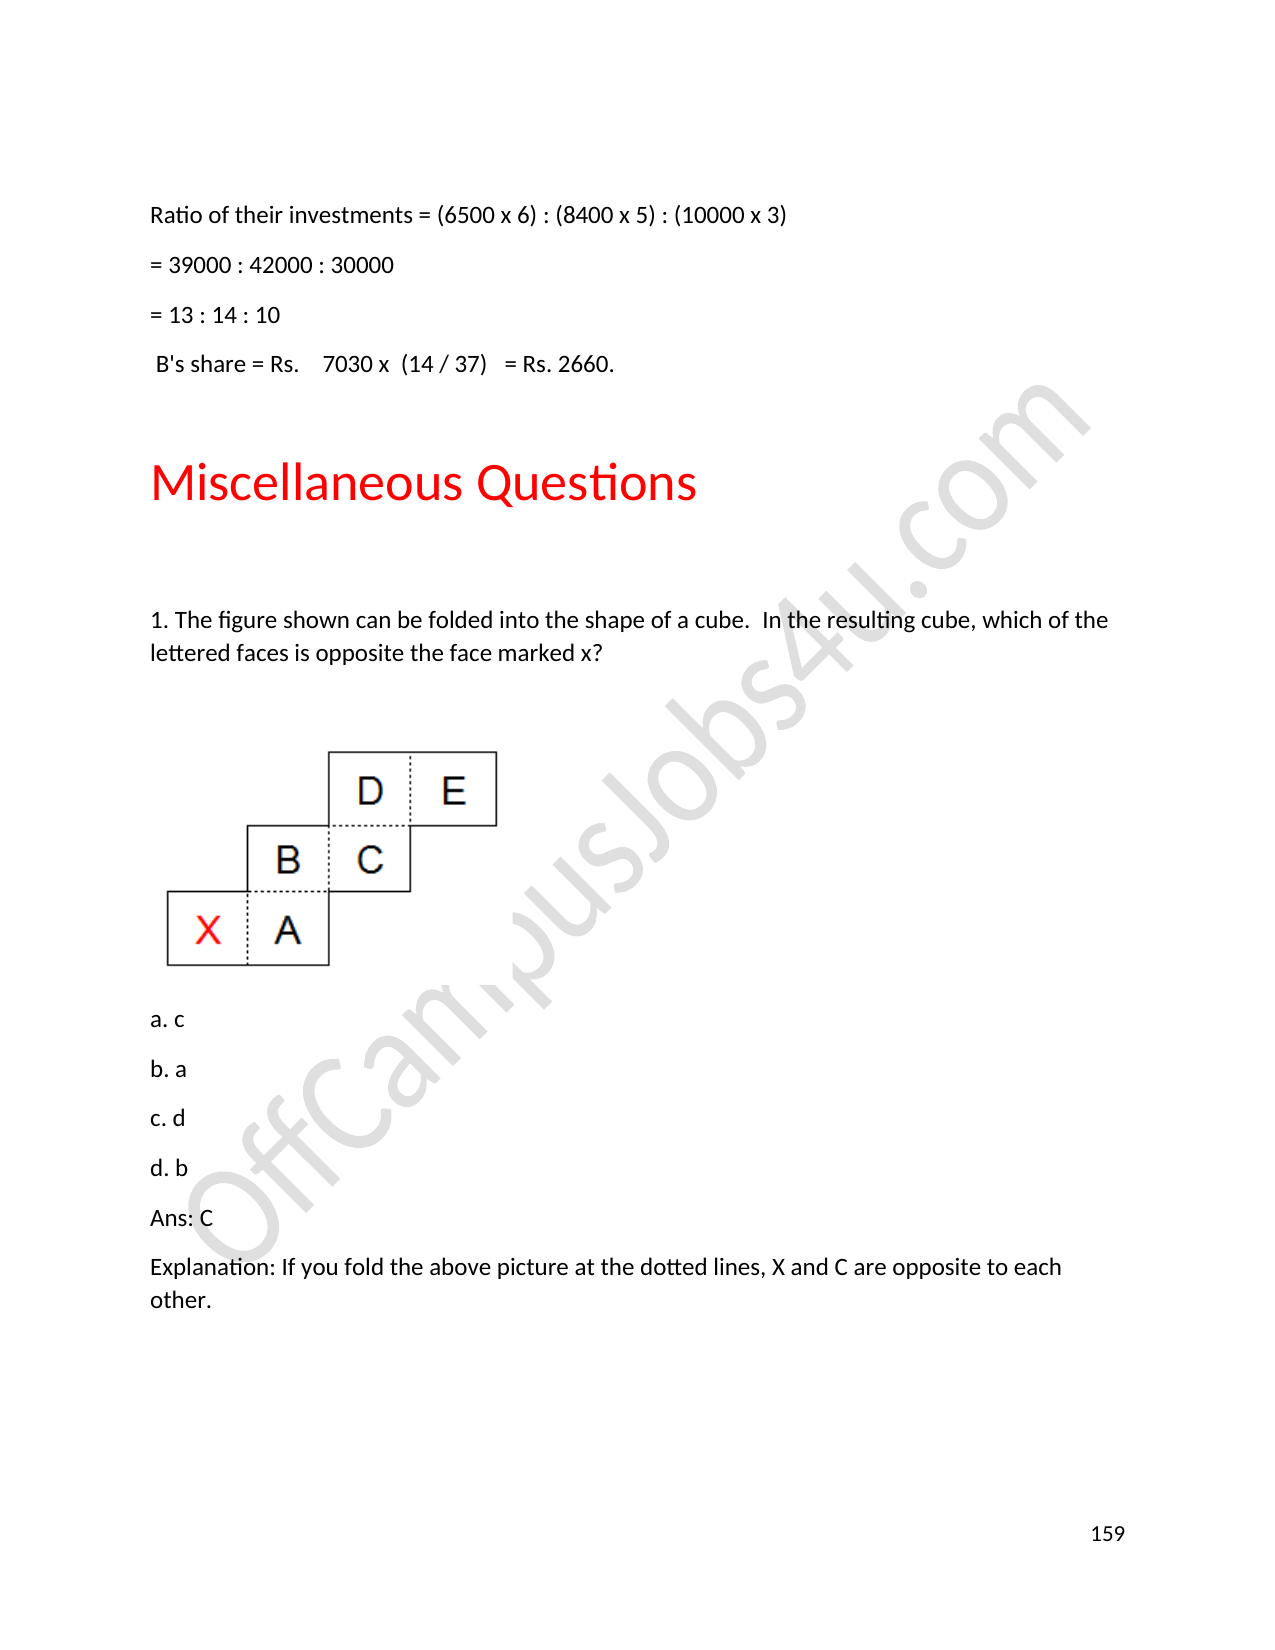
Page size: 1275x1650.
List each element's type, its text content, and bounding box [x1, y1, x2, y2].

picture [150, 736, 513, 985]
text Ans: C [150, 1202, 1125, 1232]
text Ratio of their investments = (6500 x 6) : (8400 x 5) : (10000 x 3) [150, 199, 1125, 230]
text c. d [150, 1103, 1125, 1133]
text = 13 : 14 : 10 [150, 299, 1125, 329]
text Miscellaneous Questions [150, 447, 1125, 514]
text Explanation: If you fold the above picture at the dotted lines, X and C are opposite to each other. [150, 1251, 1125, 1315]
text = 39000 : 42000 : 30000 [150, 249, 1125, 280]
text 1. The figure shown can be folded into the shape of a cube. In the resulting cube, which of the lettered faces is opposite the face marked x? [150, 536, 1125, 667]
text d. b [150, 1152, 1125, 1183]
text B's share = Rs. 7030 x (14 / 37) = Rs. 2660. [150, 348, 1125, 379]
text b. a [150, 1053, 1125, 1083]
text a. c [150, 1003, 1125, 1034]
